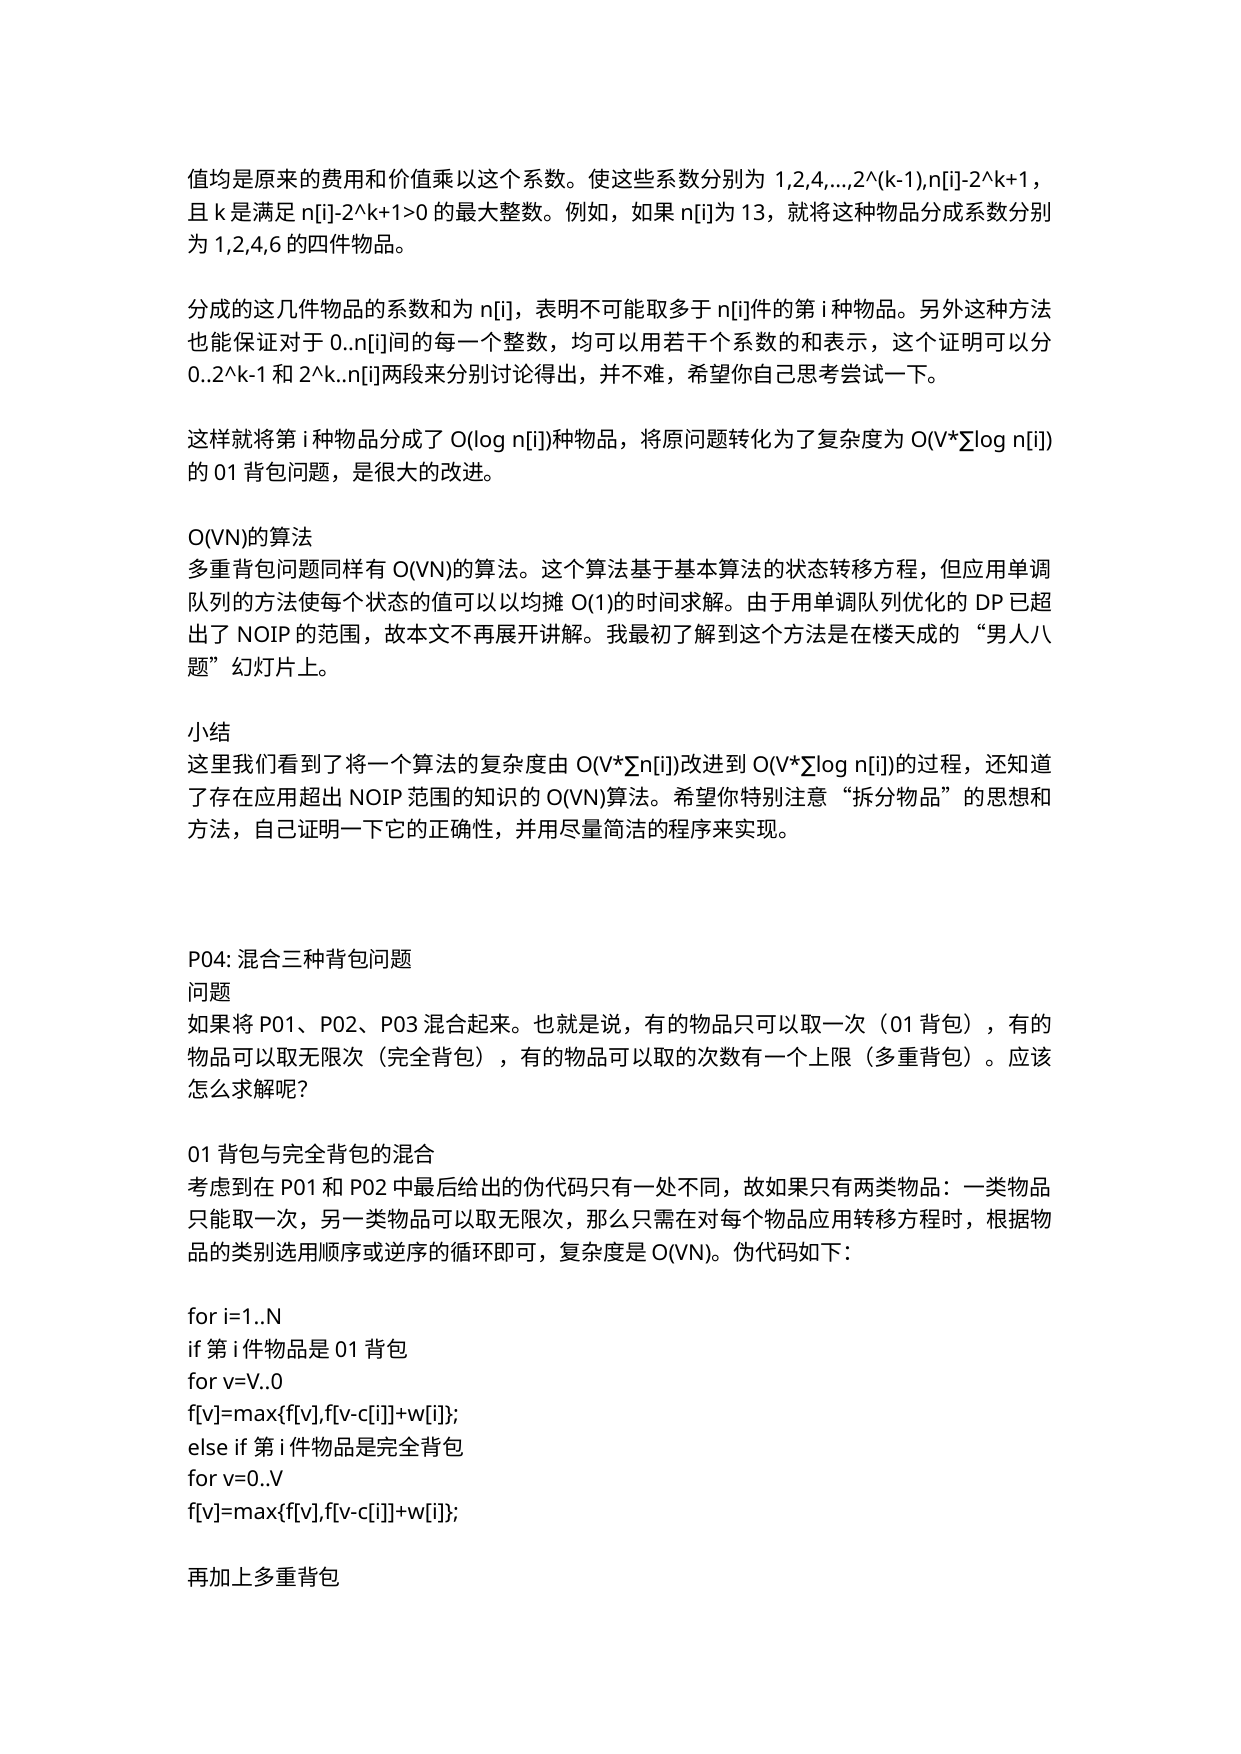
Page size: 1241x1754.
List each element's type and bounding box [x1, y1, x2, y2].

text [187, 162, 1053, 1592]
